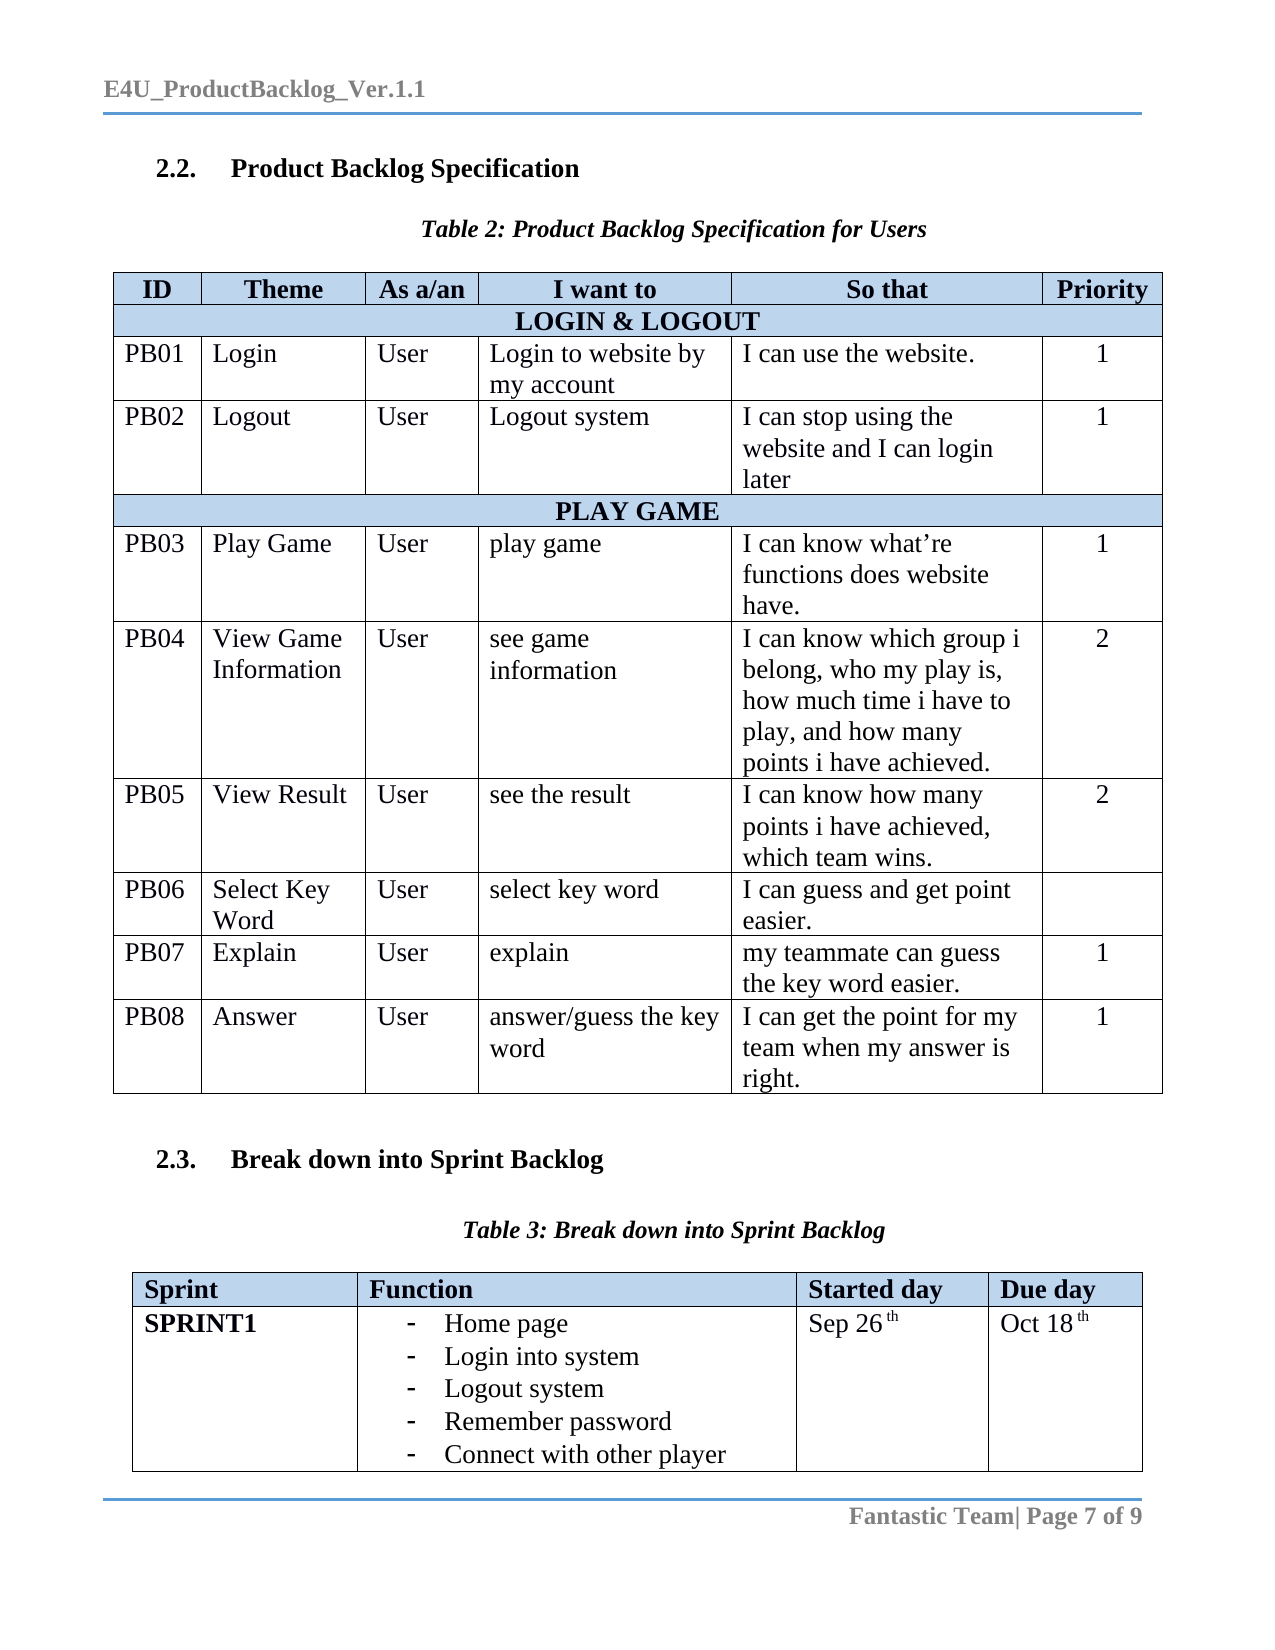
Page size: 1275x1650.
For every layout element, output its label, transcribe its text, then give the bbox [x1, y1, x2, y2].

table_cell PB07 [114, 936, 201, 998]
table_cell PB01 [114, 337, 201, 399]
table_cell User [366, 527, 478, 621]
table_cell User [366, 873, 478, 935]
table_cell I can stop using the website and I can login later [732, 401, 1042, 494]
list Table 2: Product Backlog Specification for Users [193, 214, 1157, 243]
table_cell View Result [202, 779, 365, 872]
table_cell Answer [202, 1000, 365, 1093]
table_cell PB05 [114, 779, 201, 872]
table_cell PB08 [114, 1000, 201, 1093]
table_cell 1 [1043, 1000, 1162, 1093]
table_cell I can know what’re functions does website have. [732, 527, 1042, 621]
table_header Priority [1043, 273, 1162, 304]
table_header ID [114, 273, 201, 304]
table_cell see the result [479, 779, 731, 872]
table_cell PLAY GAME [114, 495, 1162, 526]
table_cell [1043, 873, 1162, 935]
table_header Function [358, 1273, 796, 1306]
list Product Backlog Specification [156, 152, 1157, 183]
table_cell 1 [1043, 527, 1162, 621]
table_cell User [366, 622, 478, 777]
table_cell play game [479, 527, 731, 621]
table_cell Explain [202, 936, 365, 998]
table_cell Login to website by my account [479, 337, 731, 399]
table_cell User [366, 1000, 478, 1093]
table_cell I can know how many points i have achieved, which team wins. [732, 779, 1042, 872]
table_header I want to [479, 273, 731, 304]
table_header Due day [989, 1273, 1142, 1306]
table_cell PB02 [114, 401, 201, 494]
table_cell Logout [202, 401, 365, 494]
table_cell explain [479, 936, 731, 998]
table_header So that [732, 273, 1042, 304]
table_cell PB04 [114, 622, 201, 777]
table_cell 2 [1043, 622, 1162, 777]
table_cell User [366, 779, 478, 872]
table_cell LOGIN & LOGOUT [114, 305, 1162, 336]
table_cell User [366, 401, 478, 494]
table_cell I can guess and get point easier. [732, 873, 1042, 935]
table_header As a/an [366, 273, 478, 304]
table_cell select key word [479, 873, 731, 935]
table_cell my teammate can guess the key word easier. [732, 936, 1042, 998]
table_cell 1 [1043, 936, 1162, 998]
table_cell I can get the point for my team when my answer is right. [732, 1000, 1042, 1093]
table_cell I can use the website. [732, 337, 1042, 399]
table_cell I can know which group i belong, who my play is, how much time i have to play, and how many points i have achieved. [732, 622, 1042, 777]
table_cell User [366, 936, 478, 998]
table_header Sprint [133, 1273, 357, 1306]
table_cell PB03 [114, 527, 201, 621]
list Break down into Sprint Backlog [156, 1143, 1157, 1174]
table_cell Sep 26 th [797, 1307, 988, 1471]
table_cell Login [202, 337, 365, 399]
table_cell Logout system [479, 401, 731, 494]
table_cell Oct 18 th [989, 1307, 1142, 1471]
table_cell User [366, 337, 478, 399]
table_cell answer/guess the key word [479, 1000, 731, 1093]
table_cell 1 [1043, 401, 1162, 494]
table_cell Select Key Word [202, 873, 365, 935]
table_cell 2 [1043, 779, 1162, 872]
list Table 3: Break down into Sprint Backlog [193, 1215, 1157, 1243]
table_cell Play Game [202, 527, 365, 621]
table_header Theme [202, 273, 365, 304]
table_cell View Game Information [202, 622, 365, 777]
table_cell SPRINT1 [133, 1307, 357, 1471]
table_cell see game information [479, 622, 731, 777]
table_cell 1 [1043, 337, 1162, 399]
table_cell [358, 1307, 796, 1471]
table_cell PB06 [114, 873, 201, 935]
table_header Started day [797, 1273, 988, 1306]
